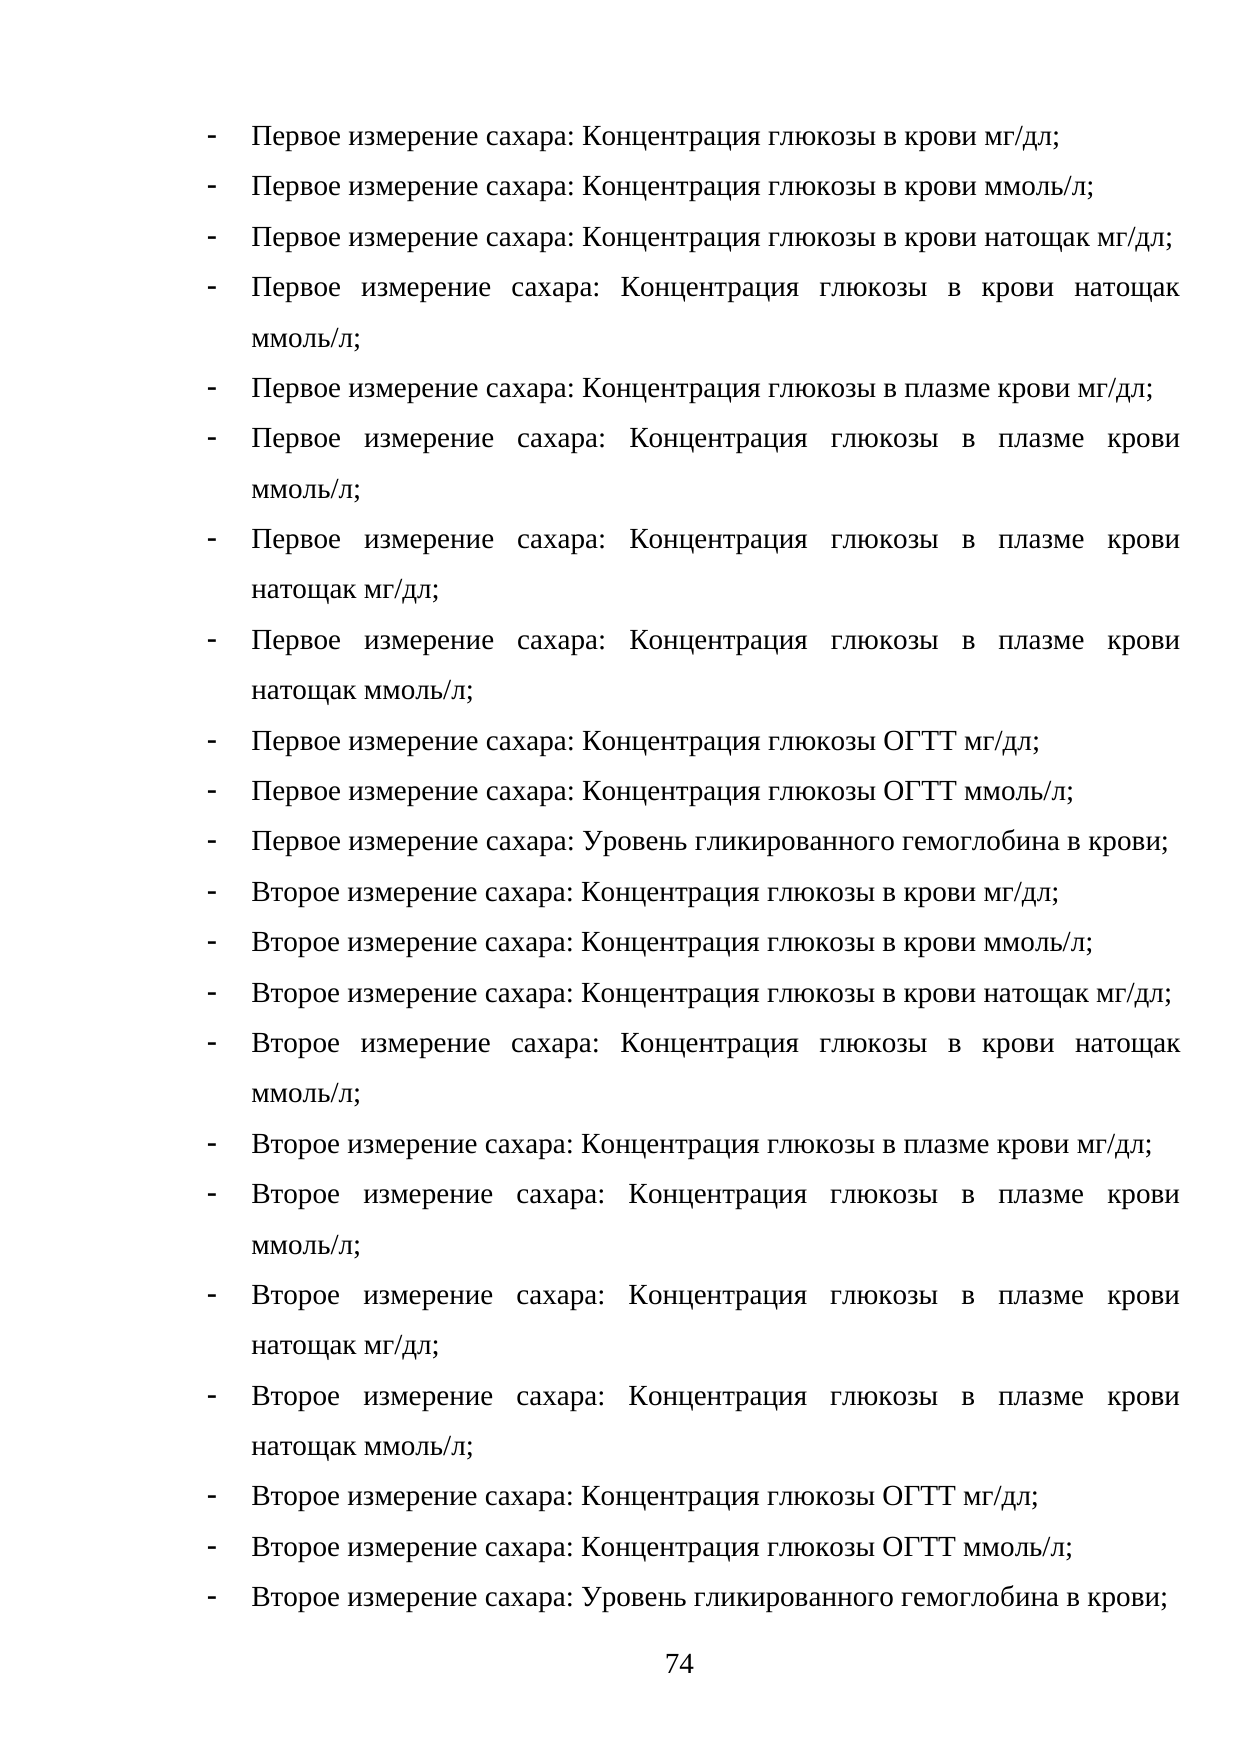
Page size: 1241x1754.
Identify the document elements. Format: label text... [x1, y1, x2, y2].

list Первое измерение сахара: Концентрация глюкозы в плазме крови натощак мг/дл; [207, 521, 1181, 605]
list Второе измерение сахара: Концентрация глюкозы в плазме крови ммоль/л; [207, 1176, 1181, 1260]
list Второе измерение сахара: Концентрация глюкозы в крови ммоль/л; [207, 924, 1181, 958]
list Второе измерение сахара: Концентрация глюкозы ОГТТ ммоль/л; [207, 1529, 1181, 1563]
list Первое измерение сахара: Концентрация глюкозы в крови ммоль/л; [207, 168, 1181, 202]
list Второе измерение сахара: Концентрация глюкозы в плазме крови натощак ммоль/л; [207, 1378, 1181, 1462]
list Второе измерение сахара: Концентрация глюкозы в плазме крови мг/дл; [207, 1126, 1181, 1159]
list Второе измерение сахара: Концентрация глюкозы в плазме крови натощак мг/дл; [207, 1277, 1181, 1361]
list Первое измерение сахара: Концентрация глюкозы ОГТТ ммоль/л; [207, 773, 1181, 807]
list Первое измерение сахара: Концентрация глюкозы в крови мг/дл; [207, 118, 1181, 152]
list Второе измерение сахара: Уровень гликированного гемоглобина в крови; [207, 1579, 1181, 1613]
list Второе измерение сахара: Концентрация глюкозы в крови натощак мг/дл; [207, 975, 1181, 1008]
list Первое измерение сахара: Концентрация глюкозы в плазме крови мг/дл; [207, 370, 1181, 404]
list Первое измерение сахара: Концентрация глюкозы в плазме крови натощак ммоль/л; [207, 622, 1181, 706]
list Первое измерение сахара: Уровень гликированного гемоглобина в крови; [207, 823, 1181, 857]
list Второе измерение сахара: Концентрация глюкозы в крови мг/дл; [207, 874, 1181, 908]
list Второе измерение сахара: Концентрация глюкозы в крови натощак ммоль/л; [207, 1025, 1181, 1109]
list Первое измерение сахара: Концентрация глюкозы в плазме крови ммоль/л; [207, 421, 1181, 504]
list Первое измерение сахара: Концентрация глюкозы ОГТТ мг/дл; [207, 723, 1181, 756]
list Второе измерение сахара: Концентрация глюкозы ОГТТ мг/дл; [207, 1478, 1181, 1512]
list Первое измерение сахара: Концентрация глюкозы в крови натощак мг/дл; [207, 219, 1181, 253]
list Первое измерение сахара: Концентрация глюкозы в крови натощак ммоль/л; [207, 269, 1181, 353]
